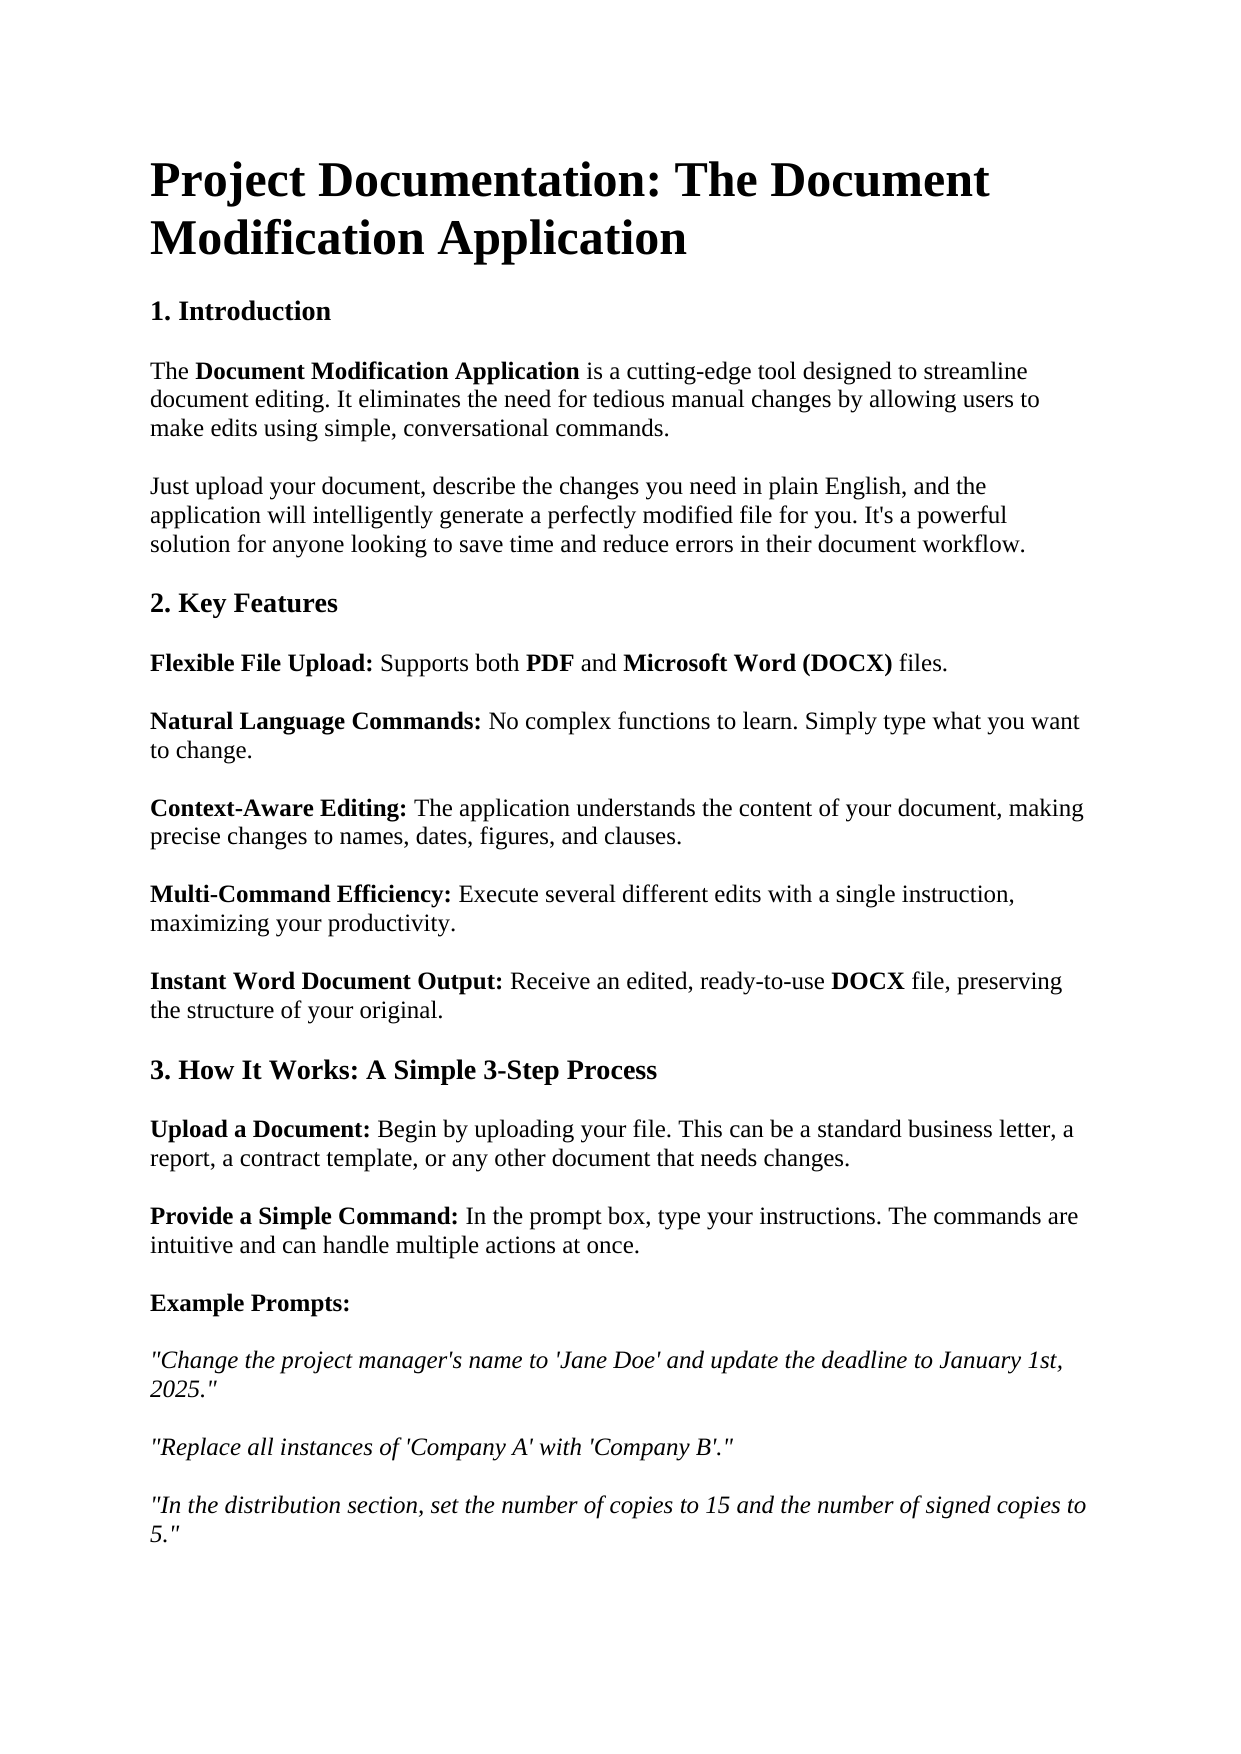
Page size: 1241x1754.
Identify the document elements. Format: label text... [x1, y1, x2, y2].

text 2. Key Features [150, 587, 1090, 619]
text Multi-Command Efficiency: Execute several different edits with a single instruction, maximizing your productivity. [150, 879, 1090, 937]
text Provide a Simple Command: In the prompt box, type your instructions. The commands are intuitive and can handle multiple actions at once. [150, 1201, 1090, 1258]
text Example Prompts: [150, 1288, 1090, 1316]
text Instant Word Document Output: Receive an edited, ready-to-use DOCX file, preserving the structure of your original. [150, 966, 1090, 1023]
text Flexible File Upload: Supports both PDF and Microsoft Word (DOCX) files. [150, 648, 1090, 677]
text Context-Aware Editing: The application understands the content of your document, making precise changes to names, dates, figures, and clauses. [150, 793, 1090, 850]
text Just upload your document, describe the changes you need in plain English, and the application will intelligently generate a perfectly modified file for you. It's a powerful solution for anyone looking to save time and reduce errors in their document workflow. [150, 471, 1090, 557]
text 3. How It Works: A Simple 3-Step Process [150, 1053, 1090, 1085]
text Upload a Document: Begin by uploading your file. This can be a standard business letter, a report, a contract template, or any other document that needs changes. [150, 1114, 1090, 1172]
text The Document Modification Application is a cutting-edge tool designed to streamline document editing. It eliminates the need for tedious manual changes by allowing users to make edits using simple, conversational commands. [150, 356, 1090, 442]
text "Change the project manager's name to 'Jane Doe' and update the deadline to January 1st, 2025." [150, 1346, 1090, 1403]
text "In the distribution section, set the number of copies to 15 and the number of signed copies to 5." [150, 1490, 1090, 1548]
text 1. Introduction [150, 294, 1090, 327]
text Project Documentation: The Document Modification Application [150, 150, 1090, 265]
text Natural Language Commands: No complex functions to learn. Simply type what you want to change. [150, 706, 1090, 763]
text "Replace all instances of 'Company A' with 'Company B'." [150, 1432, 1090, 1461]
